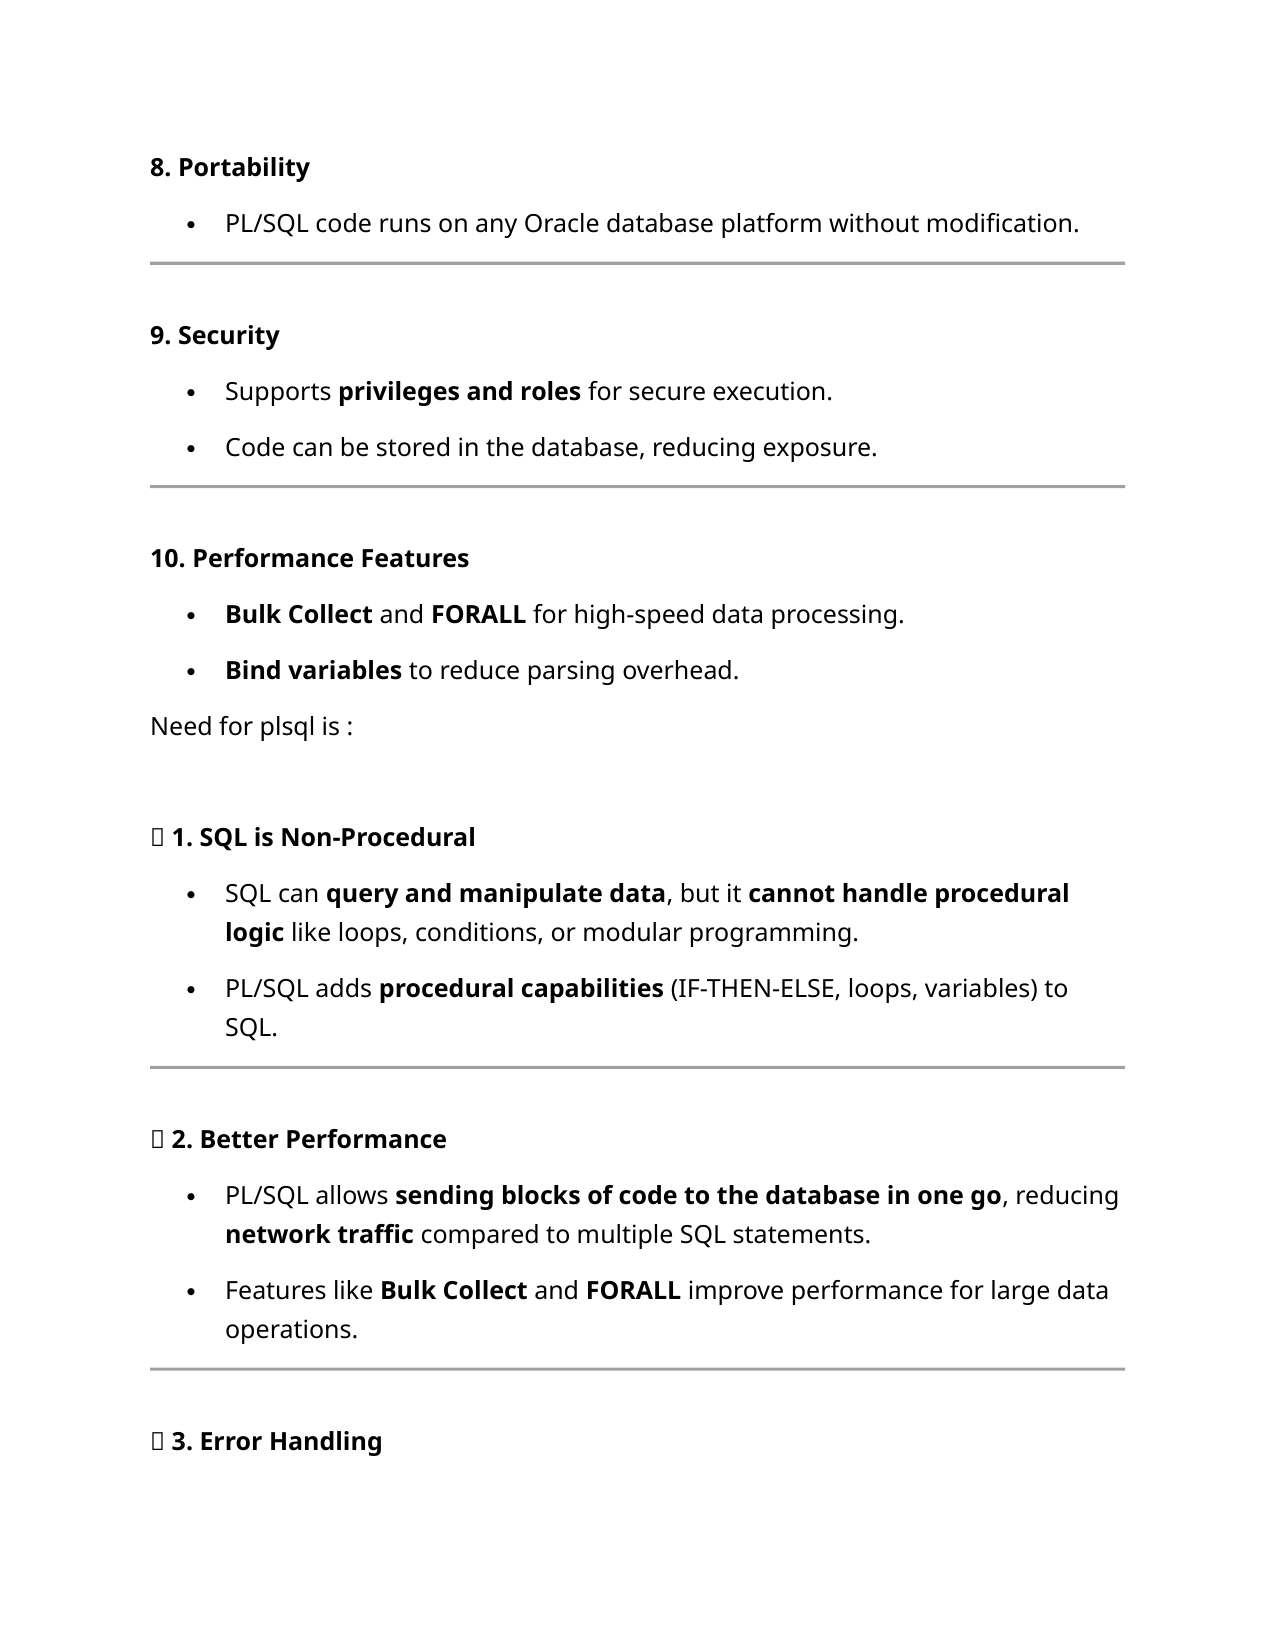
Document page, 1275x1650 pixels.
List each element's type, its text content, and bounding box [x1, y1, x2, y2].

list Code can be stored in the database, reducing exposure. [187, 429, 1125, 463]
list PL/SQL adds procedural capabilities (IF-THEN-ELSE, loops, variables) to SQL. [187, 971, 1125, 1044]
text 10. Performance Features [150, 541, 1125, 575]
text Need for plsql is : [150, 708, 1125, 742]
list SQL can query and manipulate data, but it cannot handle procedural logic like loops, conditions, or modular programming. [187, 876, 1125, 949]
text ✅ 1. SQL is Non-Procedural [150, 820, 1125, 854]
text ✅ 3. Error Handling [150, 1423, 1125, 1457]
text 8. Portability [150, 150, 1125, 184]
text ✅ 2. Better Performance [150, 1122, 1125, 1156]
list PL/SQL code runs on any Oracle database platform without modification. [187, 206, 1125, 240]
list PL/SQL allows sending blocks of code to the database in one go, reducing network traffic compared to multiple SQL statements. [187, 1177, 1125, 1251]
list Bind variables to reduce parsing overhead. [187, 652, 1125, 687]
list Features like Bulk Collect and FORALL improve performance for large data operations. [187, 1272, 1125, 1346]
text 9. Security [150, 317, 1125, 352]
list Bulk Collect and FORALL for high-speed data processing. [187, 597, 1125, 631]
list Supports privileges and roles for secure execution. [187, 373, 1125, 407]
